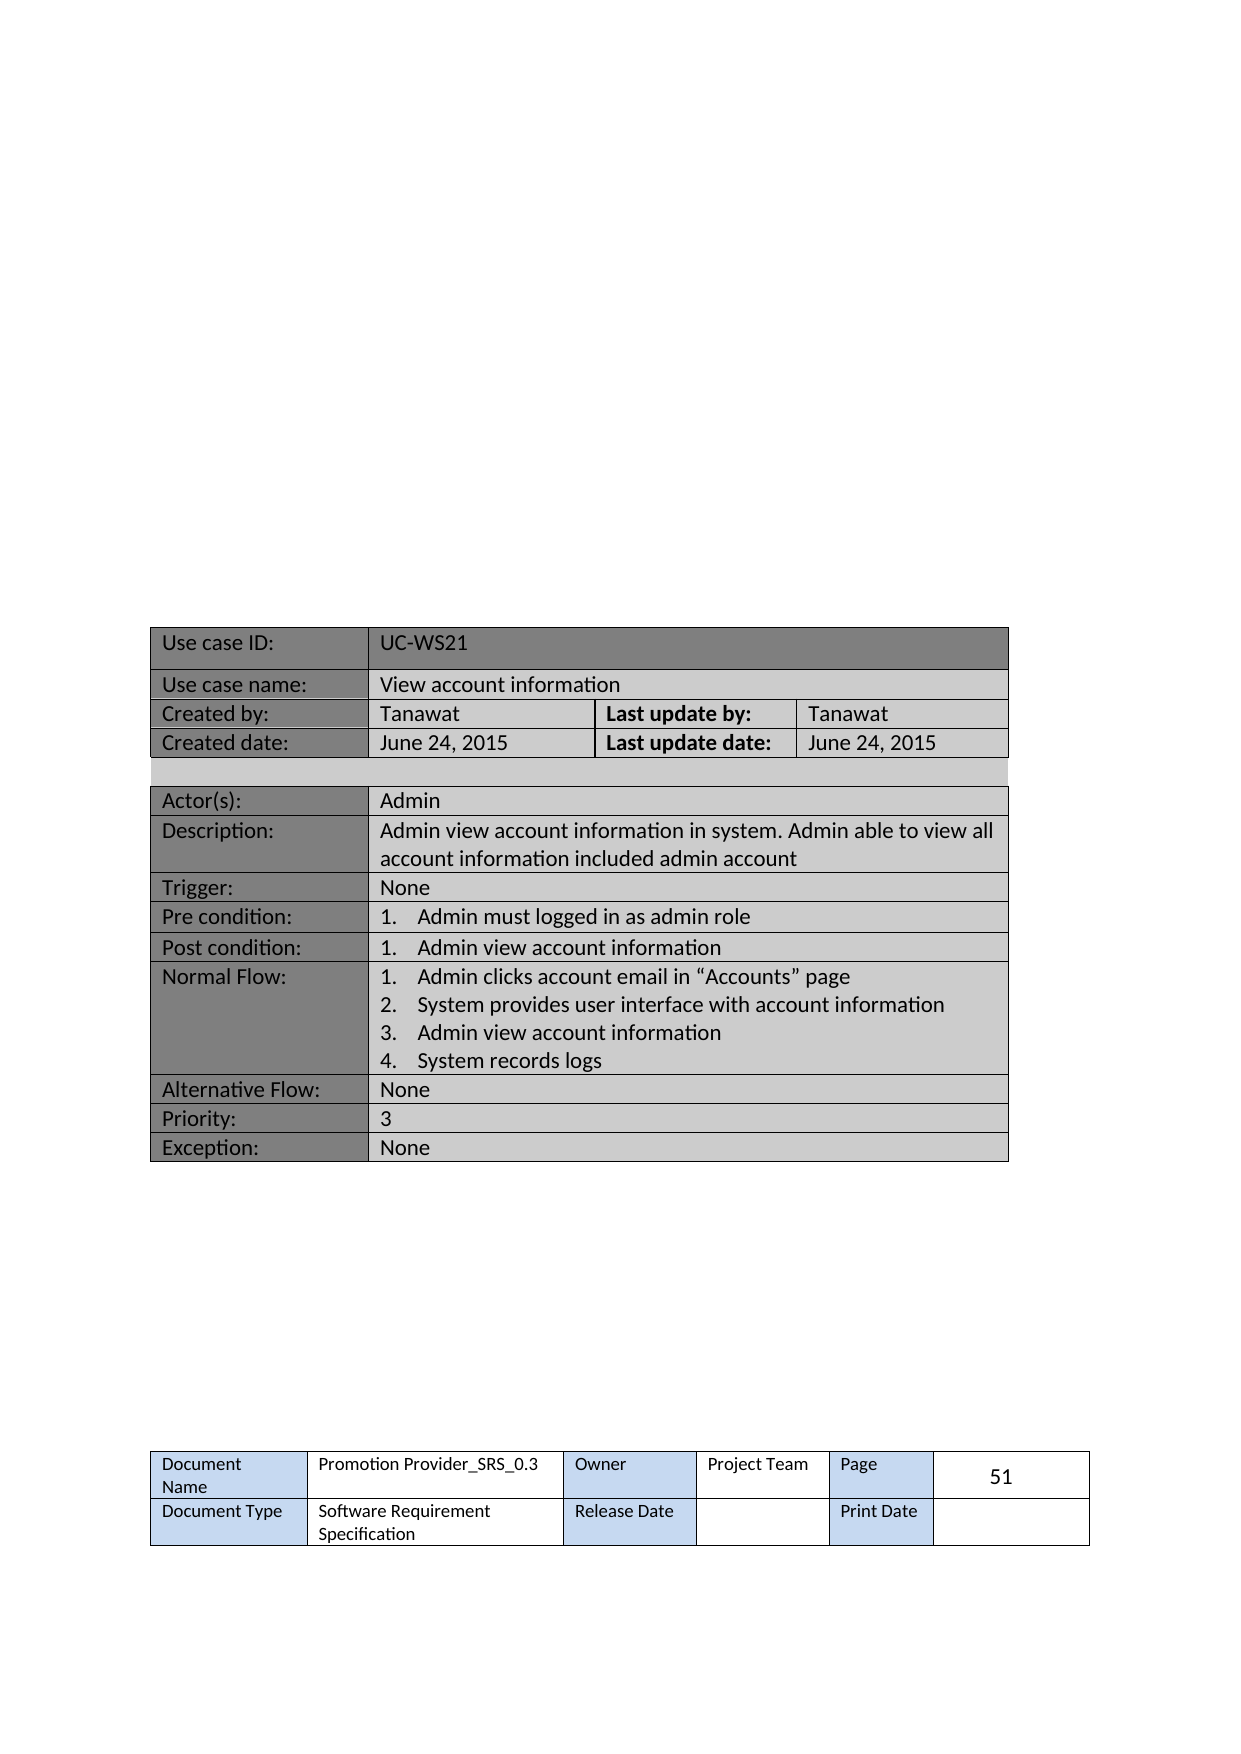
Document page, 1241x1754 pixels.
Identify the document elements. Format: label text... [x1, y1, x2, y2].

table_cell Post condition: [151, 933, 368, 961]
table_cell None [369, 1075, 1008, 1103]
table_cell Created by: [151, 700, 368, 727]
table_cell Use case name: [151, 670, 368, 698]
table_cell [369, 758, 1008, 786]
table_cell Last update date: [596, 729, 796, 757]
table_header UC-WS21 [369, 628, 1008, 669]
table_cell Admin clicks account email in “Accounts” page System provides user interface with account information Admin view account information System records logs [369, 962, 1008, 1074]
table_cell Priority: [151, 1104, 368, 1132]
table_cell Normal Flow: [151, 962, 368, 1074]
table_cell Pre condition: [151, 902, 368, 932]
table_cell Admin [369, 787, 1008, 815]
table_cell Tanawat [369, 700, 594, 727]
table_cell Last update by: [596, 700, 796, 727]
table_cell Actor(s): [151, 787, 368, 815]
table_cell None [369, 1133, 1008, 1161]
table_cell Tanawat [797, 700, 1008, 727]
table_cell Admin must logged in as admin role [369, 902, 1008, 932]
table_cell None [369, 873, 1008, 901]
table_cell Description: [151, 816, 368, 872]
table_cell Admin view account information [369, 933, 1008, 961]
table_cell Exception: [151, 1133, 368, 1161]
table_cell View account information [369, 670, 1008, 698]
table_cell Trigger: [151, 873, 368, 901]
table_cell Admin view account information in system. Admin able to view all account information included admin account [369, 816, 1008, 872]
table_cell Alternative Flow: [151, 1075, 368, 1103]
table_cell [151, 758, 368, 786]
table_cell Created date: [151, 729, 368, 757]
table_cell June 24, 2015 [369, 729, 594, 757]
table_cell 3 [369, 1104, 1008, 1132]
table_cell June 24, 2015 [797, 729, 1008, 757]
table_header Use case ID: [151, 628, 368, 669]
